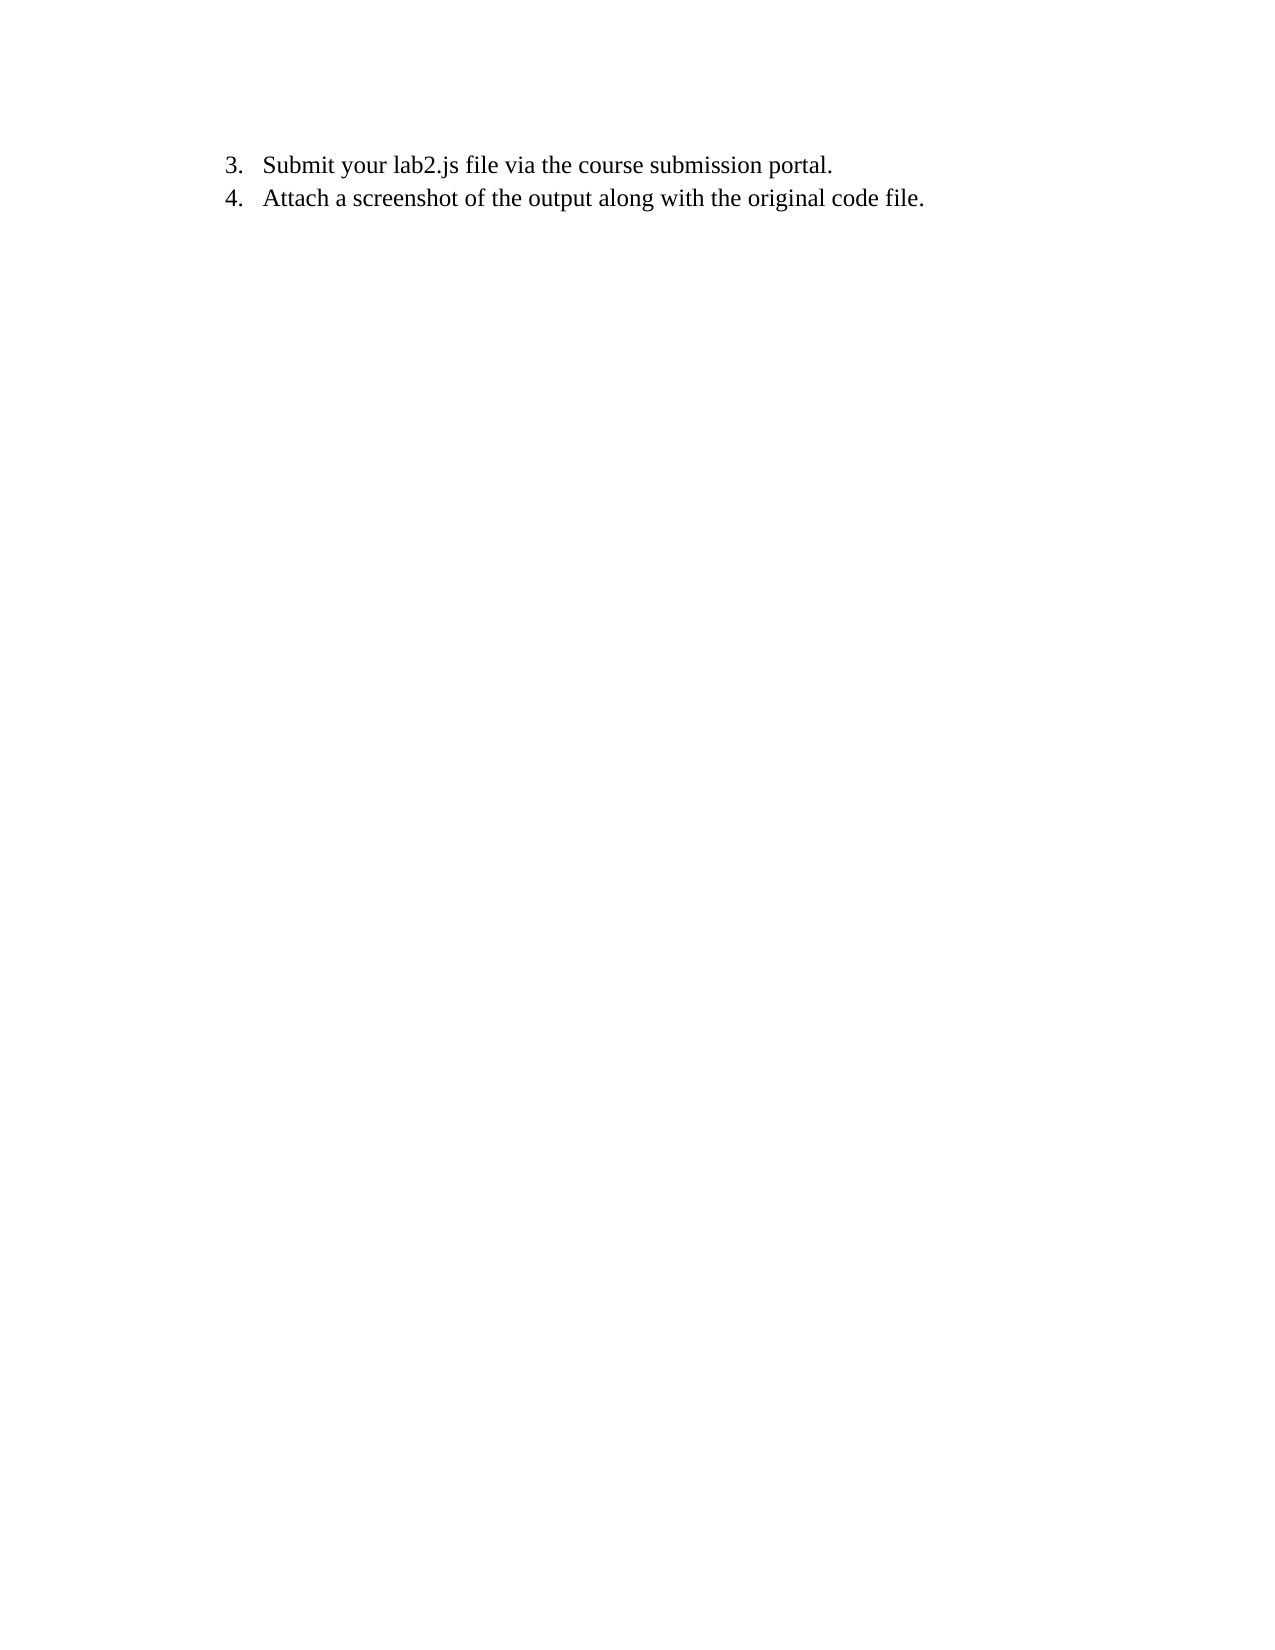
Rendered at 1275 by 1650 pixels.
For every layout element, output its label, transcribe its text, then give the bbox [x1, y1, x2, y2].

list Attach a screenshot of the output along with the original code file. [225, 183, 1087, 212]
list Submit your lab2.js file via the course submission portal. [225, 150, 1087, 179]
